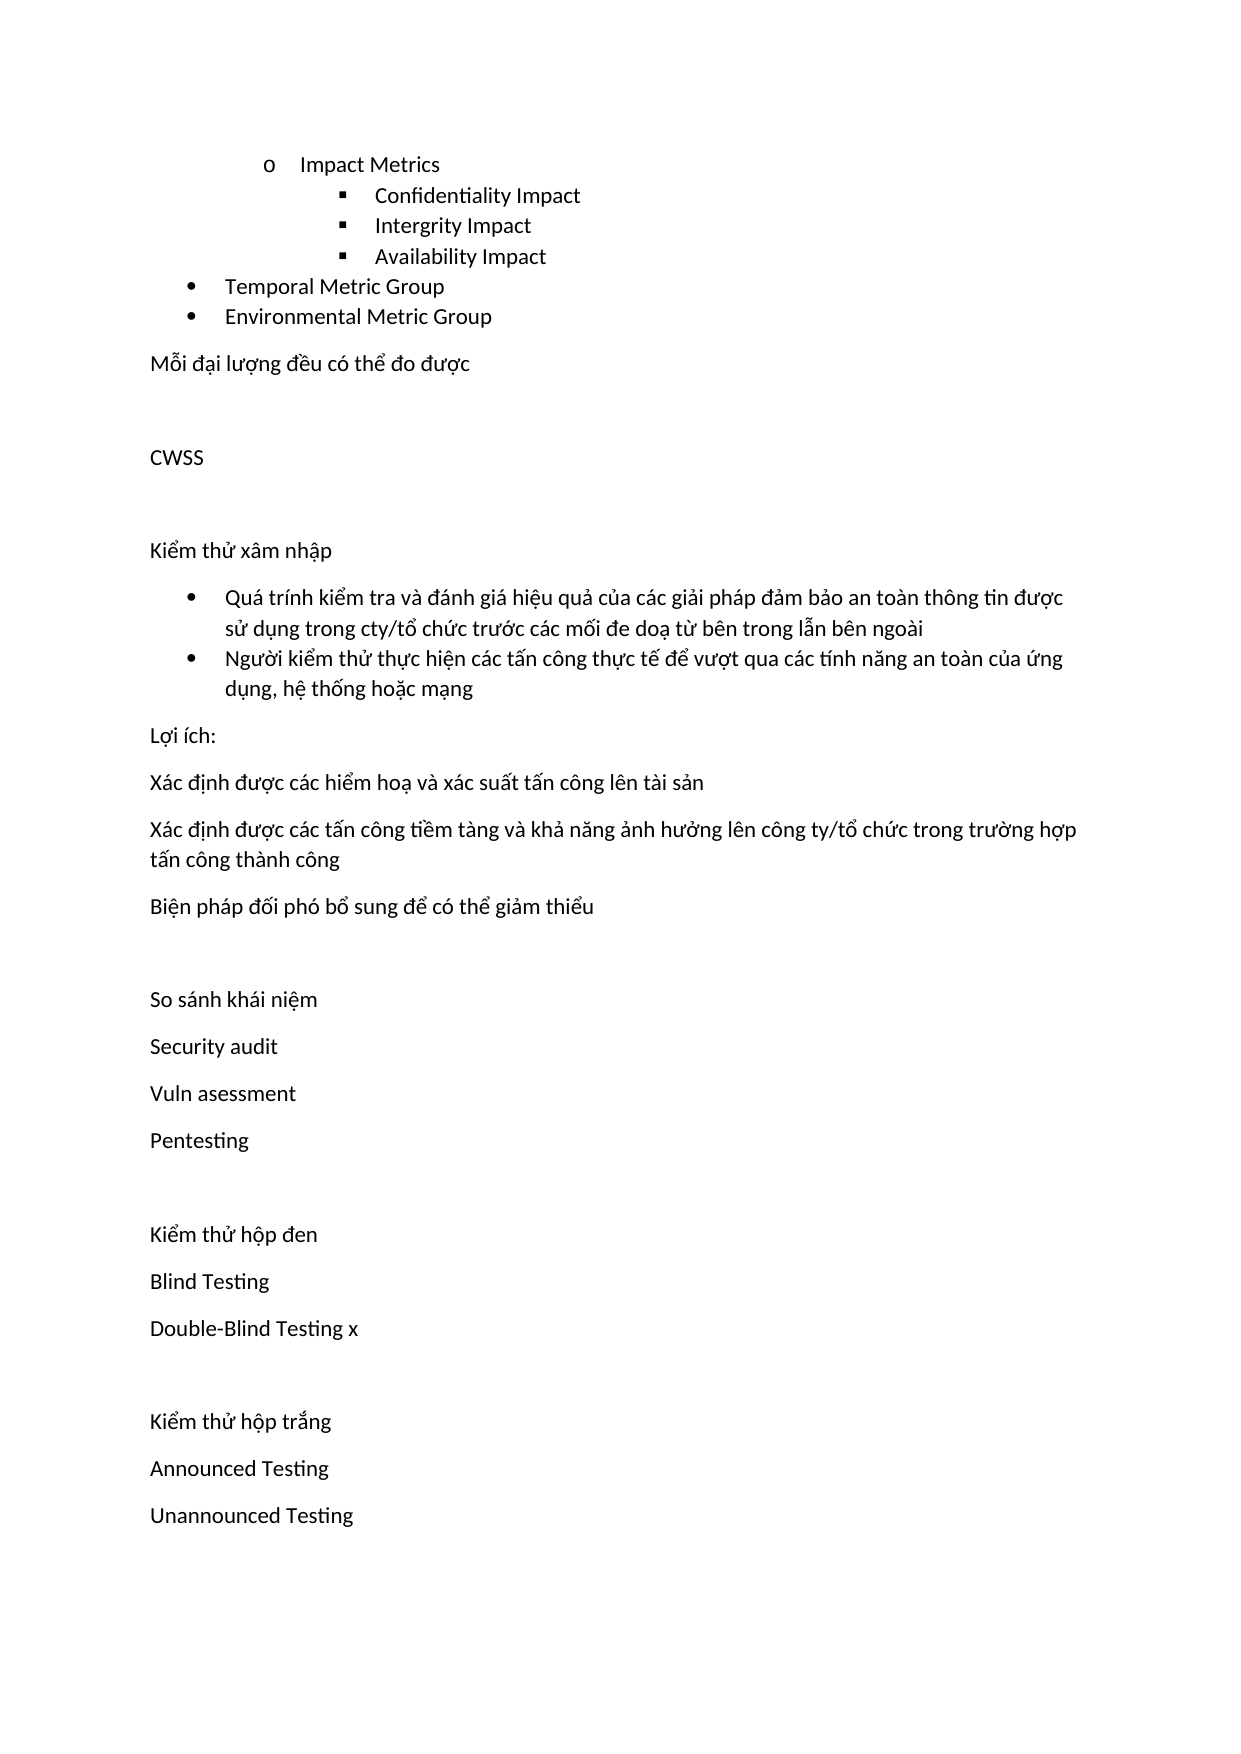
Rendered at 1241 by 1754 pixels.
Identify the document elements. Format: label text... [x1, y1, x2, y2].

list Availability Impact [337, 242, 1090, 270]
text CWSS [150, 443, 1090, 471]
text Kiểm thử xâm nhập [150, 537, 1090, 565]
text Lợi ích: [150, 721, 1090, 749]
list Impact Metrics [262, 150, 1090, 179]
text So sánh khái niệm [150, 986, 1090, 1014]
text Vuln asessment [150, 1079, 1090, 1107]
list Người kiểm thử thực hiện các tấn công thực tế để vượt qua các tính năng an toàn của ứng dụng, hệ thống hoặc mạng [187, 644, 1090, 702]
text Blind Testing [150, 1267, 1090, 1295]
text Double-Blind Testing x [150, 1314, 1090, 1342]
text Xác định được các tấn công tiềm tàng và khả năng ảnh hưởng lên công ty/tổ chức trong trường hợp tấn công thành công [150, 815, 1090, 873]
list Confidentiality Impact [337, 181, 1090, 209]
text Pentesting [150, 1126, 1090, 1154]
text Announced Testing [150, 1454, 1090, 1482]
text Kiểm thử hộp trắng [150, 1407, 1090, 1436]
list Temporal Metric Group [187, 272, 1090, 300]
list Intergrity Impact [337, 212, 1090, 240]
list Environmental Metric Group [187, 302, 1090, 330]
text Xác định được các hiểm hoạ và xác suất tấn công lên tài sản [150, 768, 1090, 796]
text Security audit [150, 1032, 1090, 1061]
text Kiểm thử hộp đen [150, 1220, 1090, 1248]
text Mỗi đại lượng đều có thể đo được [150, 349, 1090, 377]
text Unannounced Testing [150, 1501, 1090, 1529]
text Biện pháp đối phó bổ sung để có thể giảm thiểu [150, 892, 1090, 920]
list Quá trính kiểm tra và đánh giá hiệu quả của các giải pháp đảm bảo an toàn thông tin được sử dụng trong cty/tổ chức trước các mối đe doạ từ bên trong lẫn bên ngoài [187, 583, 1090, 642]
